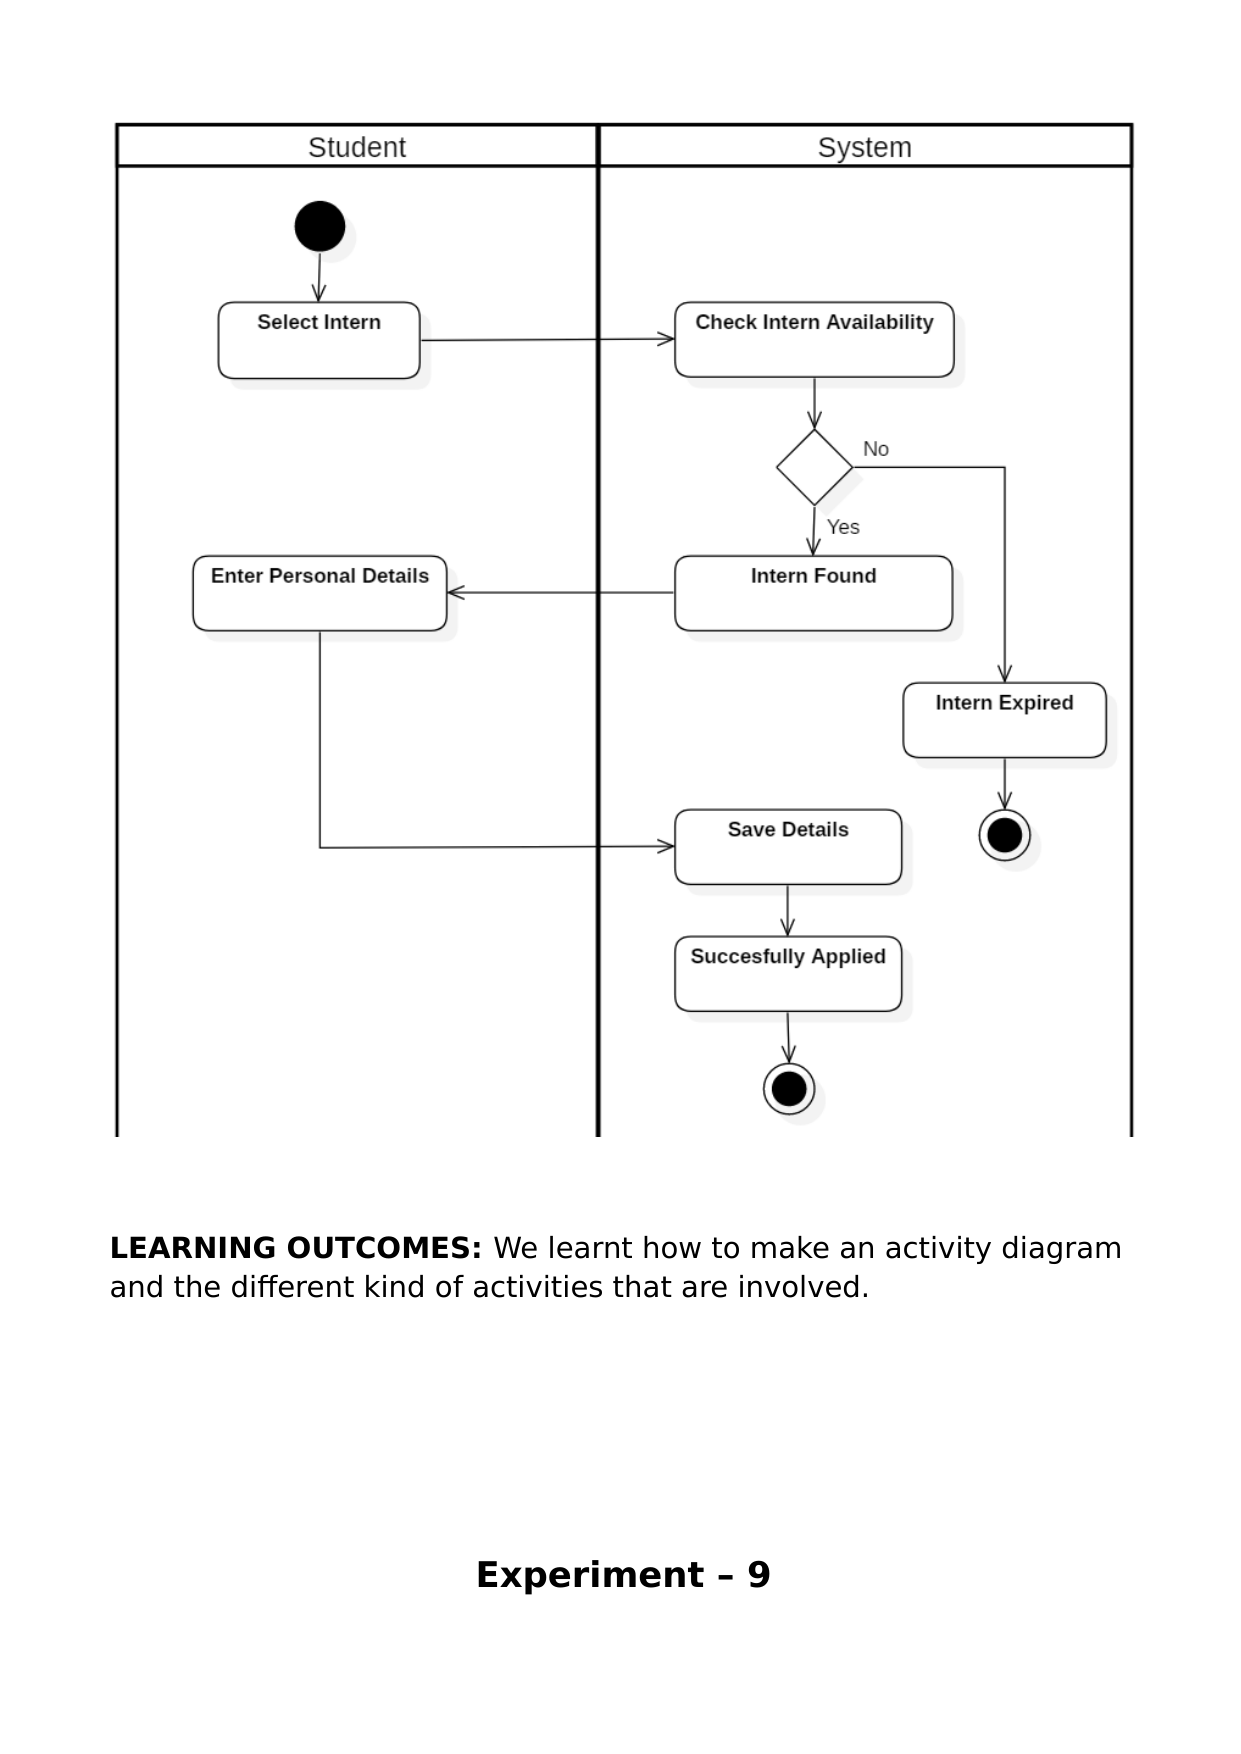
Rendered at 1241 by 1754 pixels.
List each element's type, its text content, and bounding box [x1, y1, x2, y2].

text LEARNING OUTCOMES: We learnt how to make an activity diagram and the different kind of activities that are involved. [109, 1232, 1137, 1304]
text Experiment – 9 [109, 1554, 1137, 1596]
picture [109, 118, 1142, 1137]
